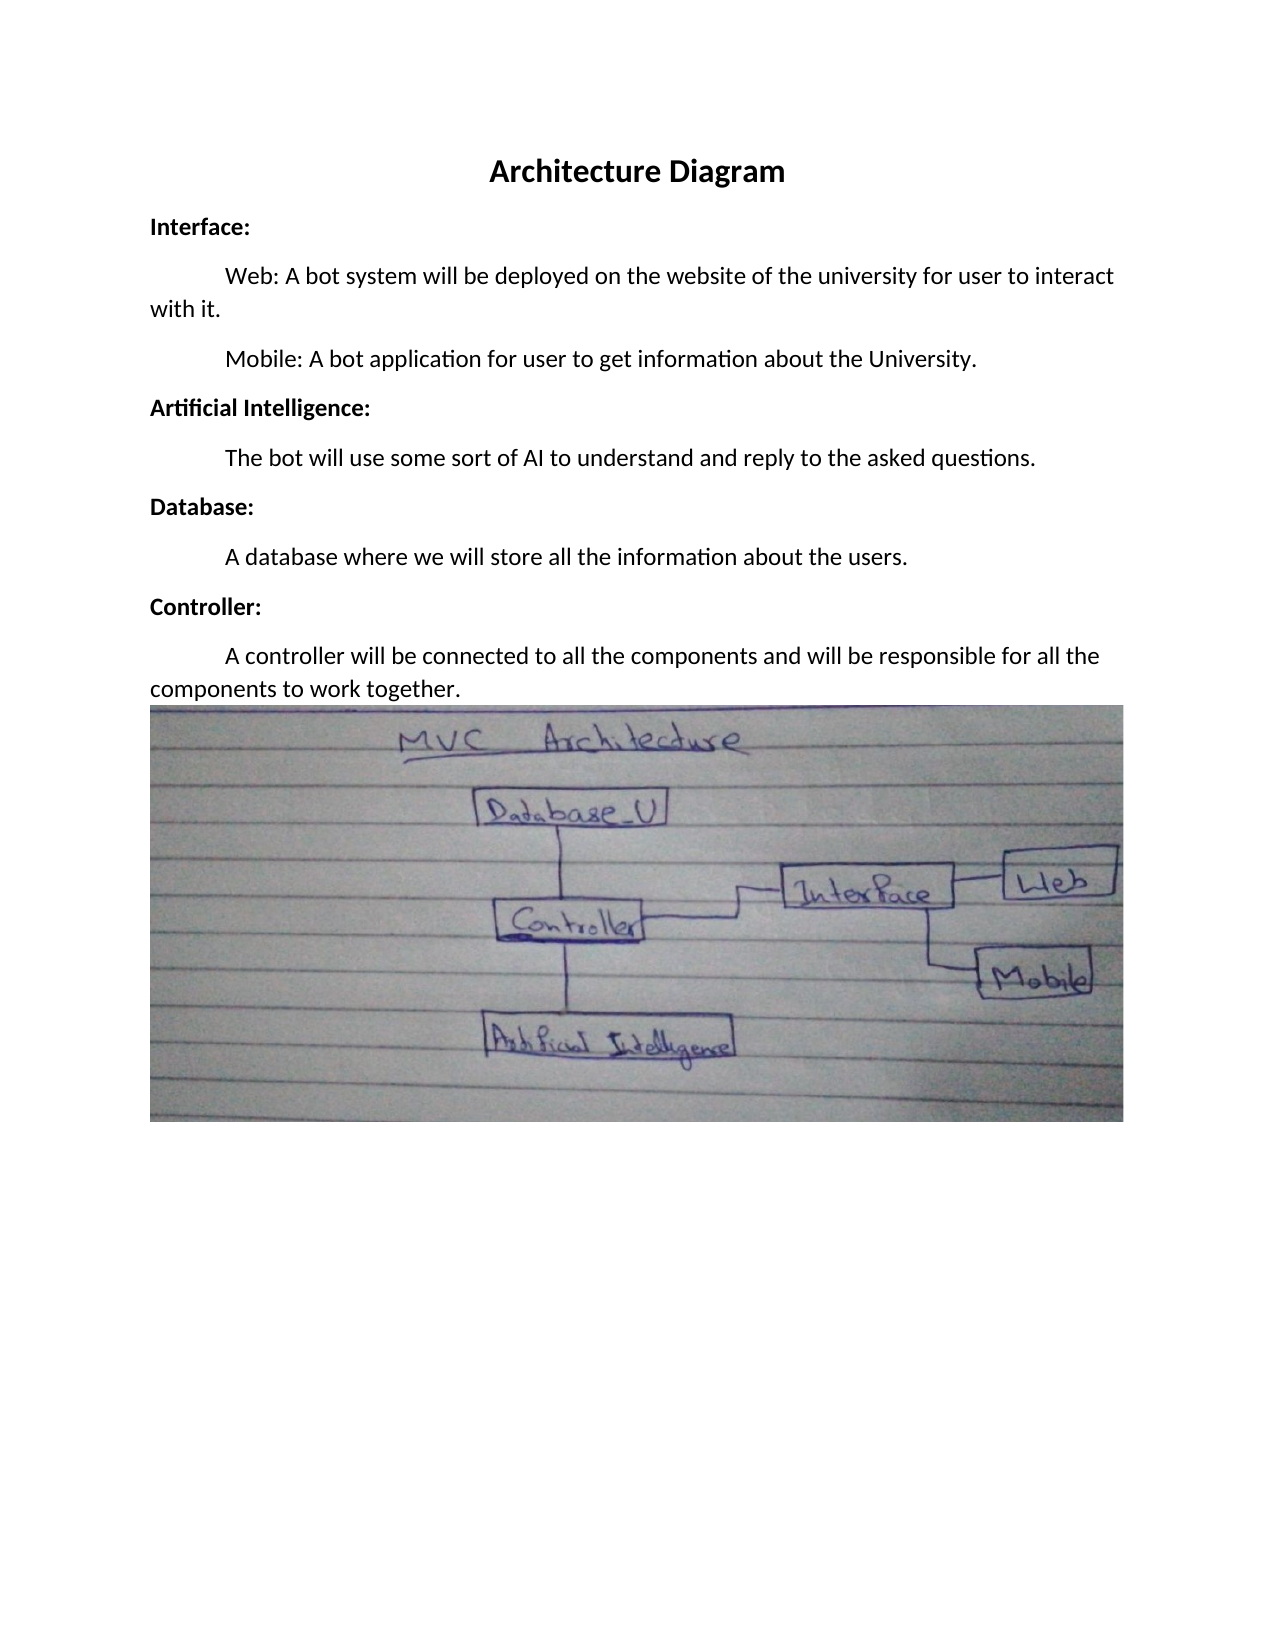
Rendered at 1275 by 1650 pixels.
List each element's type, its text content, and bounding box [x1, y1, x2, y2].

text Artificial Intelligence: [150, 392, 1125, 423]
text Architecture Diagram [150, 150, 1125, 191]
text Web: A bot system will be deployed on the website of the university for user to interact with it. [150, 260, 1125, 324]
text The bot will use some sort of AI to understand and reply to the asked questions. [150, 442, 1125, 472]
picture [150, 705, 1124, 1122]
text Database: [150, 491, 1125, 522]
text Controller: [150, 591, 1125, 621]
text Interface: [150, 211, 1125, 241]
text A database where we will store all the information about the users. [150, 541, 1125, 572]
text Mobile: A bot application for user to get information about the University. [150, 343, 1125, 373]
